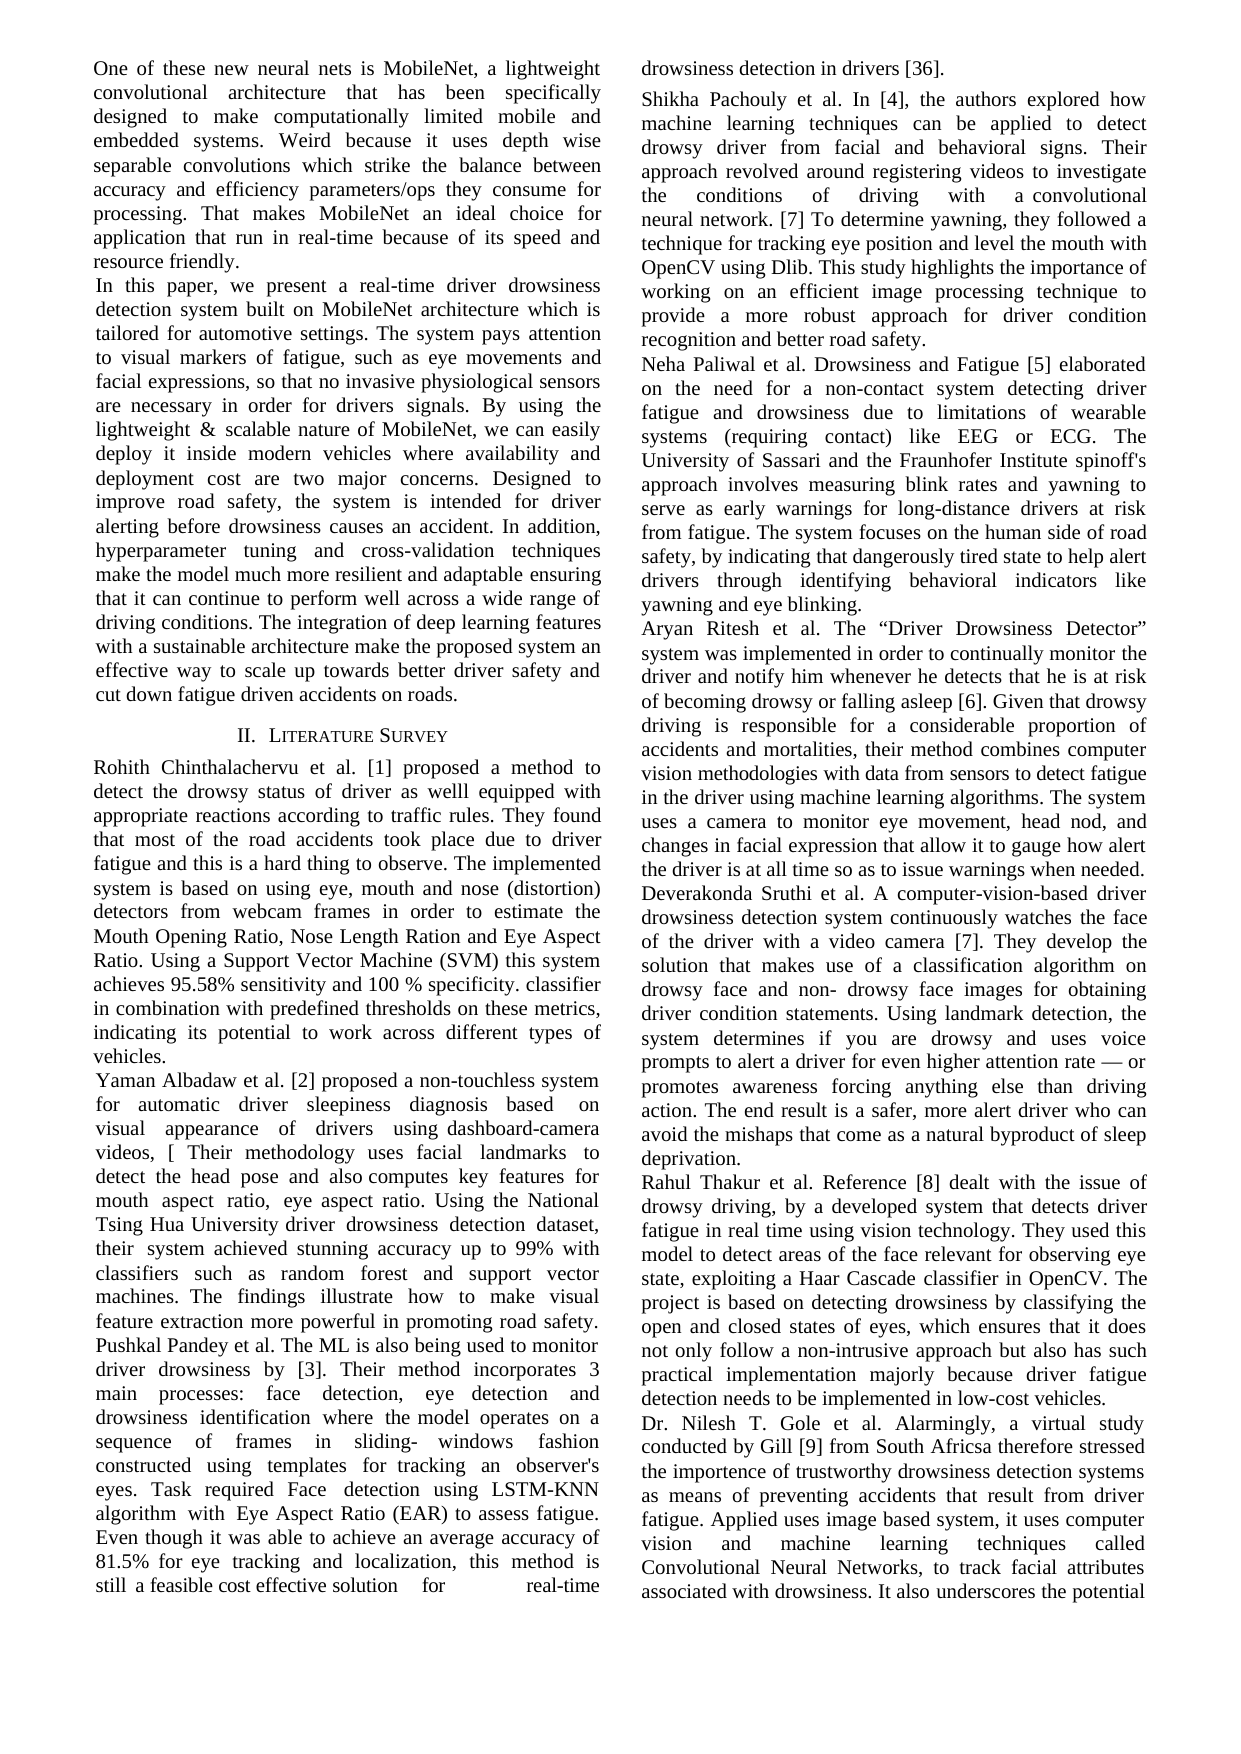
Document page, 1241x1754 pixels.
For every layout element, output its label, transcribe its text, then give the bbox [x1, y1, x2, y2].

text Neha Paliwal et al. Drowsiness and Fatigue [5] elaborated on the need for a non-contact system detecting driver fatigue and drowsiness due to limitations of wearable systems (requiring contact) like EEG or ECG. The University of Sassari and the Fraunhofer Institute spinoff's approach involves measuring blink rates and yawning to serve as early warnings for long-distance drivers at risk from fatigue. The system focuses on the human side of road safety, by indicating that dangerously tired state to help alert drivers through identifying behavioral indicators like yawning and eye blinking. [641, 352, 1147, 616]
subtitle Literature Survey [93, 723, 601, 747]
text Shikha Pachouly et al. In [4], the authors explored how machine learning techniques can be applied to detect drowsy driver from facial and behavioral signs. Their approach revolved around registering videos to investigate the conditions of driving with a convolutional neural network. [7] To determine yawning, they followed a technique for tracking eye position and level the mouth with OpenCV using Dlib. This study highlights the importance of working on an efficient image processing technique to provide a more robust approach for driver condition recognition and better road safety. [641, 87, 1147, 351]
text Yaman Albadaw et al. [2] proposed a non-touchless system for automatic driver sleepiness diagnosis based on visual appearance of drivers using dashboard-camera videos, [ Their methodology uses facial landmarks to detect the head pose and also computes key features for mouth aspect ratio, eye aspect ratio. Using the National Tsing Hua University driver drowsiness detection dataset, their system achieved stunning accuracy up to 99% with classifiers such as random forest and support vector machines. The findings illustrate how to make visual feature extraction more powerful in promoting road safety. Pushkal Pandey et al. The ML is also being used to monitor driver drowsiness by [3]. Their method incorporates 3 main processes: face detection, eye detection and drowsiness identification where the model operates on a sequence of frames in sliding- windows fashion constructed using templates for tracking an observer's eyes. Task required Face detection using LSTM-KNN algorithm with Eye Aspect Ratio (EAR) to assess fatigue. Even though it was able to achieve an average accuracy of 81.5% for eye tracking and localization, this method is still a feasible cost effective solution for real-time drowsiness detection in drivers [36]. [95, 1068, 599, 1597]
text Rohith Chinthalachervu et al. [1] proposed a method to detect the drowsy status of driver as welll equipped with appropriate reactions according to traffic rules. They found that most of the road accidents took place due to driver fatigue and this is a hard thing to observe. The implemented system is based on using eye, mouth and nose (distortion) detectors from webcam frames in order to estimate the Mouth Opening Ratio, Nose Length Ration and Eye Aspect Ratio. Using a Support Vector Machine (SVM) this system achieves 95.58% sensitivity and 100 % specificity. classifier in combination with predefined thresholds on these metrics, indicating its potential to work across different types of vehicles. [93, 755, 601, 1068]
text Aryan Ritesh et al. The “Driver Drowsiness Detector” system was implemented in order to continually monitor the driver and notify him whenever he detects that he is at risk of becoming drowsy or falling asleep [6]. Given that drowsy driving is responsible for a considerable proportion of accidents and mortalities, their method combines computer vision methodologies with data from sensors to detect fatigue in the driver using machine learning algorithms. The system uses a camera to monitor eye movement, head nod, and changes in facial expression that allow it to gauge how alert the driver is at all time so as to issue warnings when needed. [641, 616, 1147, 881]
text Deverakonda Sruthi et al. A computer-vision-based driver drowsiness detection system continuously watches the face of the driver with a video camera [7]. They develop the solution that makes use of a classification algorithm on drowsy face and non- drowsy face images for obtaining driver condition statements. Using landmark detection, the system determines if you are drowsy and uses voice prompts to alert a driver for even higher attention rate — or promotes awareness forcing anything else than driving action. The end result is a safer, more alert driver who can avoid the mishaps that come as a natural byproduct of sleep deprivation. [641, 881, 1147, 1170]
text Rahul Thakur et al. Reference [8] dealt with the issue of drowsy driving, by a developed system that detects driver fatigue in real time using vision technology. They used this model to detect areas of the face relevant for observing eye state, exploiting a Haar Cascade classifier in OpenCV. The project is based on detecting drowsiness by classifying the open and closed states of eyes, which ensures that it does not only follow a non-intrusive approach but also has such practical implementation majorly because driver fatigue detection needs to be implemented in low-cost vehicles. [641, 1170, 1147, 1410]
text One of these new neural nets is MobileNet, a lightweight convolutional architecture that has been specifically designed to make computationally limited mobile and embedded systems. Weird because it uses depth wise separable convolutions which strike the balance between accuracy and efficiency parameters/ops they consume for processing. That makes MobileNet an ideal choice for application that run in real-time because of its speed and resource friendly. [93, 56, 601, 273]
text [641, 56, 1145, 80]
text In this paper, we present a real-time driver drowsiness detection system built on MobileNet architecture which is tailored for automotive settings. The system pays attention to visual markers of fatigue, such as eye movements and facial expressions, so that no invasive physiological sensors are necessary in order for drivers signals. By using the lightweight & scalable nature of MobileNet, we can easily deploy it inside modern vehicles where availability and deployment cost are two major concerns. Designed to improve road safety, the system is intended for driver alerting before drowsiness causes an accident. In addition, hyperparameter tuning and cross-validation techniques make the model much more resilient and adaptable ensuring that it can continue to perform well across a wide range of driving conditions. The integration of deep learning features with a sustainable architecture make the proposed system an effective way to scale up towards better driver safety and cut down fatigue driven accidents on roads. [95, 273, 601, 706]
